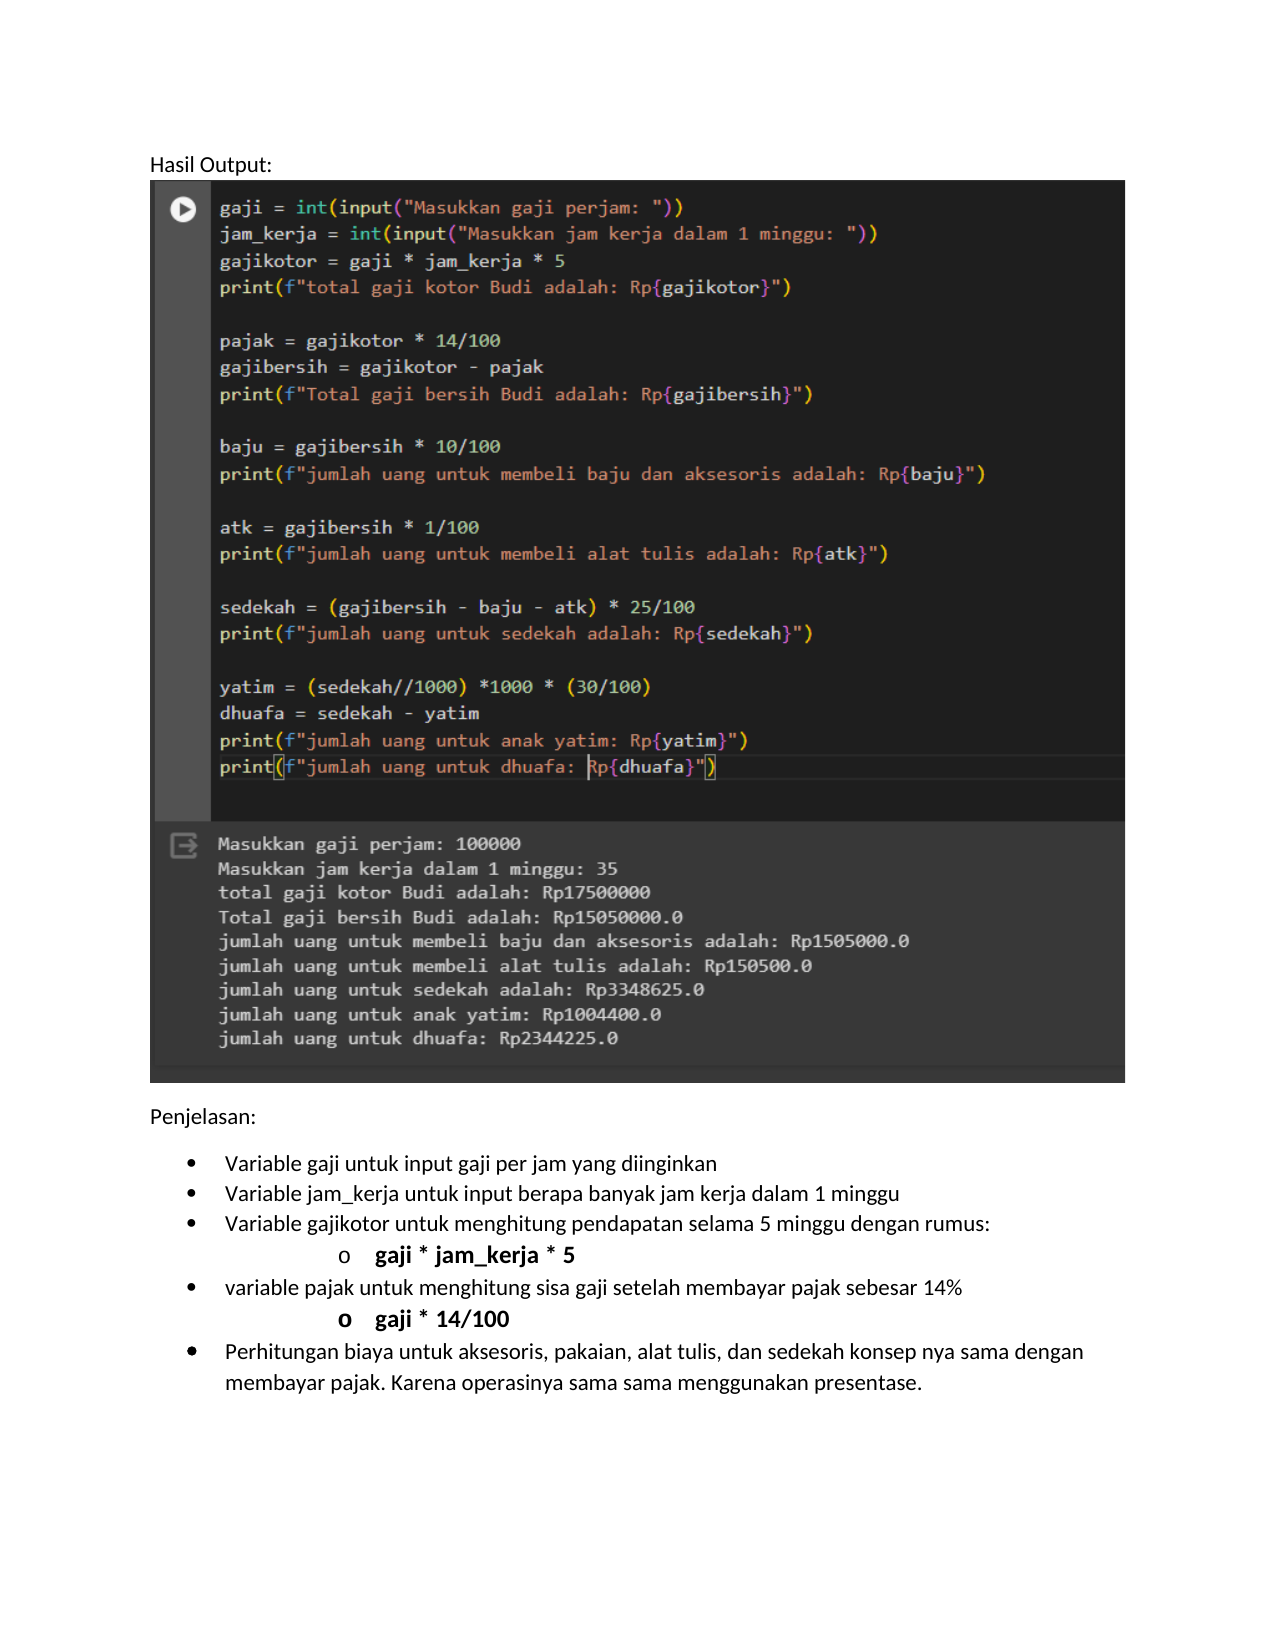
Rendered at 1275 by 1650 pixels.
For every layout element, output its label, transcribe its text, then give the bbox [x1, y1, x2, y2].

picture [150, 180, 1125, 1083]
text Hasil Output: [150, 150, 1125, 180]
text Penjelasan: [150, 1102, 1125, 1130]
list Perhitungan biaya untuk aksesoris, pakaian, alat tulis, dan sedekah konsep nya sama dengan membayar pajak. Karena operasinya sama sama menggunakan presentase. [187, 1337, 1125, 1396]
list variable pajak untuk menghitung sisa gaji setelah membayar pajak sebesar 14% [187, 1273, 1125, 1301]
list gaji * 14/100 [337, 1303, 1125, 1335]
list Variable jam_kerja untuk input berapa banyak jam kerja dalam 1 minggu [187, 1179, 1125, 1207]
list Variable gaji untuk input gaji per jam yang diinginkan [187, 1149, 1125, 1177]
list Variable gajikotor untuk menghitung pendapatan selama 5 minggu dengan rumus: [187, 1209, 1125, 1237]
list gaji * jam_kerja * 5 [337, 1239, 1125, 1271]
